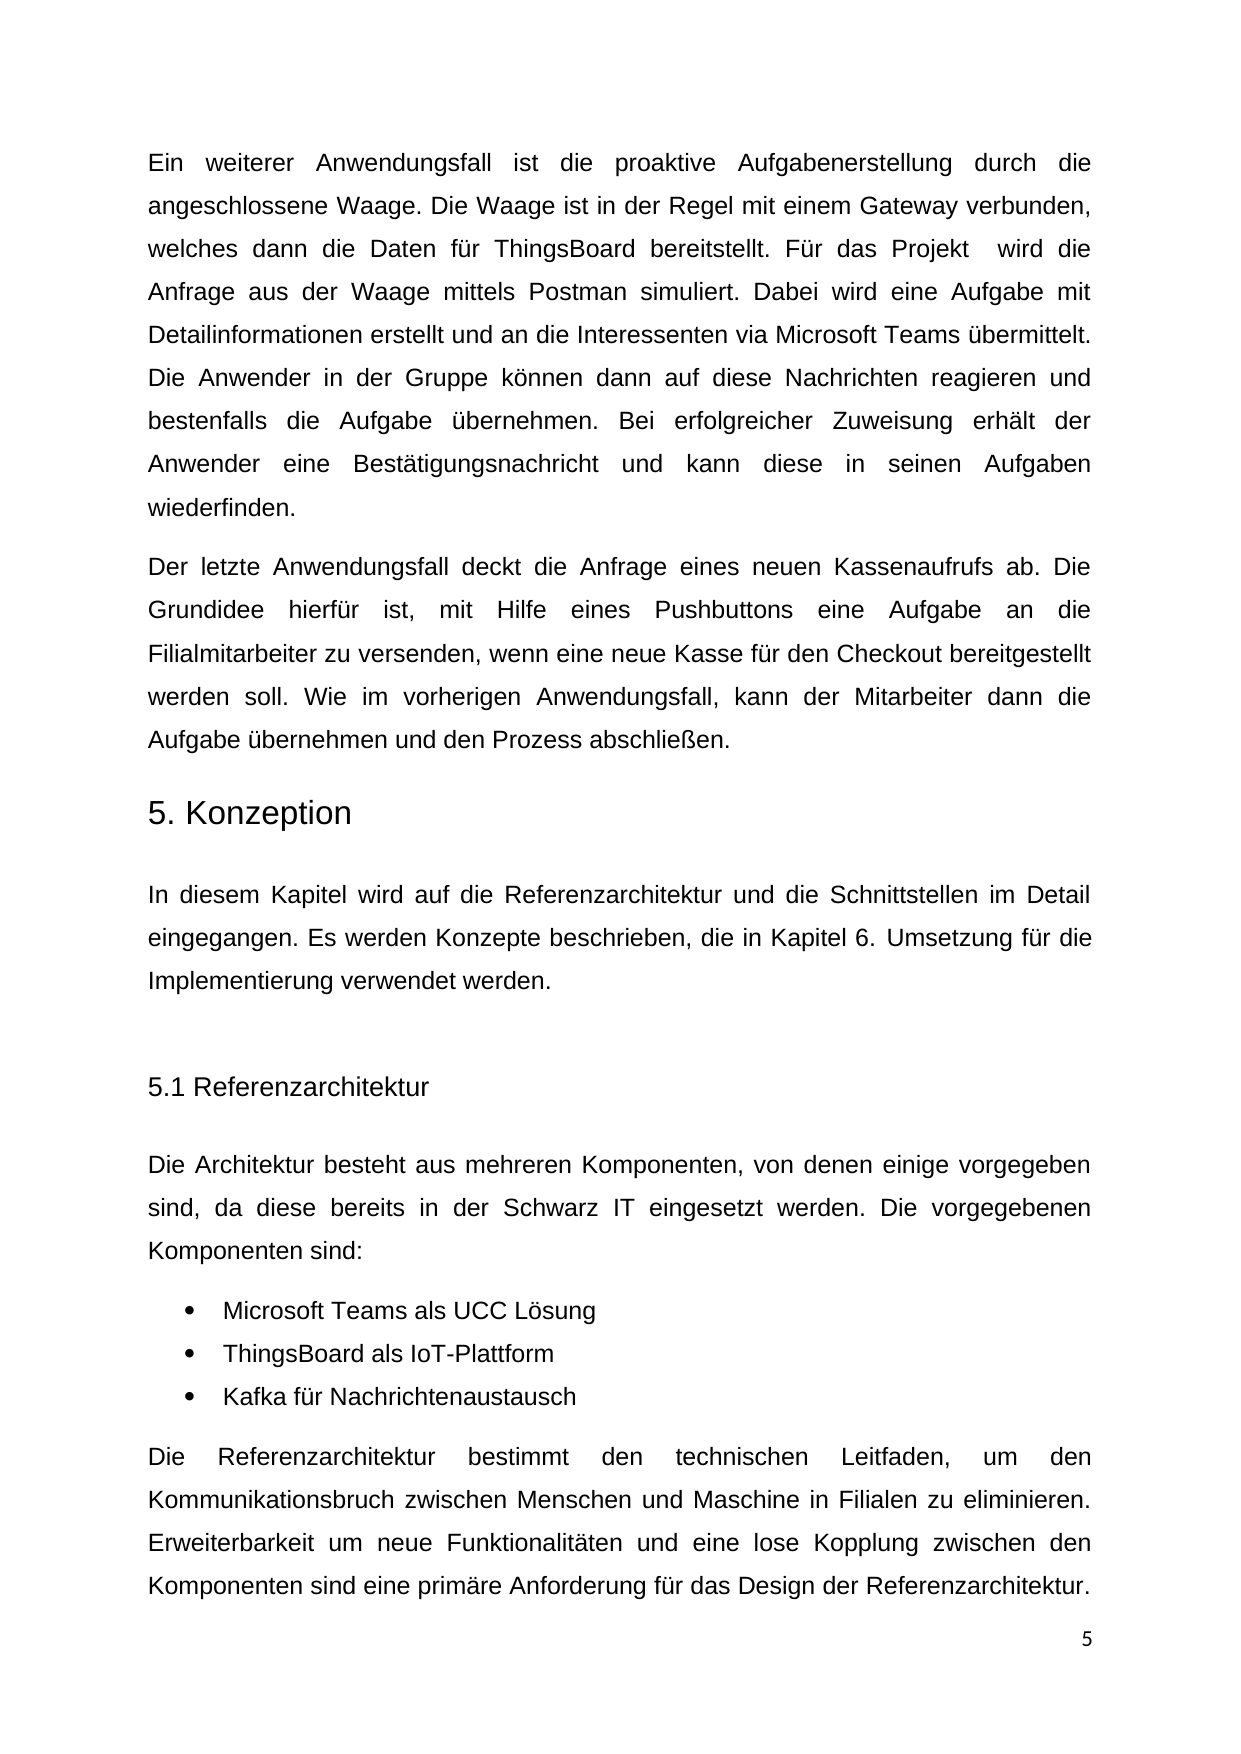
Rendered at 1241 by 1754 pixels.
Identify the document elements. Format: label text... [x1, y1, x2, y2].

text Ein weiterer Anwendungsfall ist die proaktive Aufgabenerstellung durch die angeschlossene Waage. Die Waage ist in der Regel mit einem Gateway verbunden, welches dann die Daten für ThingsBoard bereitstellt. Für das Projekt wird die Anfrage aus der Waage mittels Postman simuliert. Dabei wird eine Aufgabe mit Detailinformationen erstellt und an die Interessenten via Microsoft Teams übermittelt. Die Anwender in der Gruppe können dann auf diese Nachrichten reagieren und bestenfalls die Aufgabe übernehmen. Bei erfolgreicher Zuweisung erhält der Anwender eine Bestätigungsnachricht und kann diese in seinen Aufgaben wiederfinden. [148, 148, 1093, 521]
subtitle 5.1 Referenzarchitektur [148, 1071, 1093, 1102]
list Kafka für Nachrichtenaustausch [185, 1382, 1093, 1411]
text Der letzte Anwendungsfall deckt die Anfrage eines neuen Kassenaufrufs ab. Die Grundidee hierfür ist, mit Hilfe eines Pushbuttons eine Aufgabe an die Filialmitarbeiter zu versenden, wenn eine neue Kasse für den Checkout bereitgestellt werden soll. Wie im vorherigen Anwendungsfall, kann der Mitarbeiter dann die Aufgabe übernehmen und den Prozess abschließen. [148, 552, 1093, 754]
list Microsoft Teams als UCC Lösung [185, 1296, 1093, 1324]
subtitle Konzeption [148, 793, 1093, 831]
text In diesem Kapitel wird auf die Referenzarchitektur und die Schnittstellen im Detail eingegangen. Es werden Konzepte beschrieben, die in Kapitel 6. Umsetzung für die Implementierung verwendet werden. [148, 879, 1093, 994]
text Die Architektur besteht aus mehreren Komponenten, von denen einige vorgegeben sind, da diese bereits in der Schwarz IT eingesetzt werden. Die vorgegebenen Komponenten sind: [148, 1149, 1093, 1264]
list ThingsBoard als IoT-Plattform [185, 1339, 1093, 1368]
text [148, 1442, 1093, 1600]
